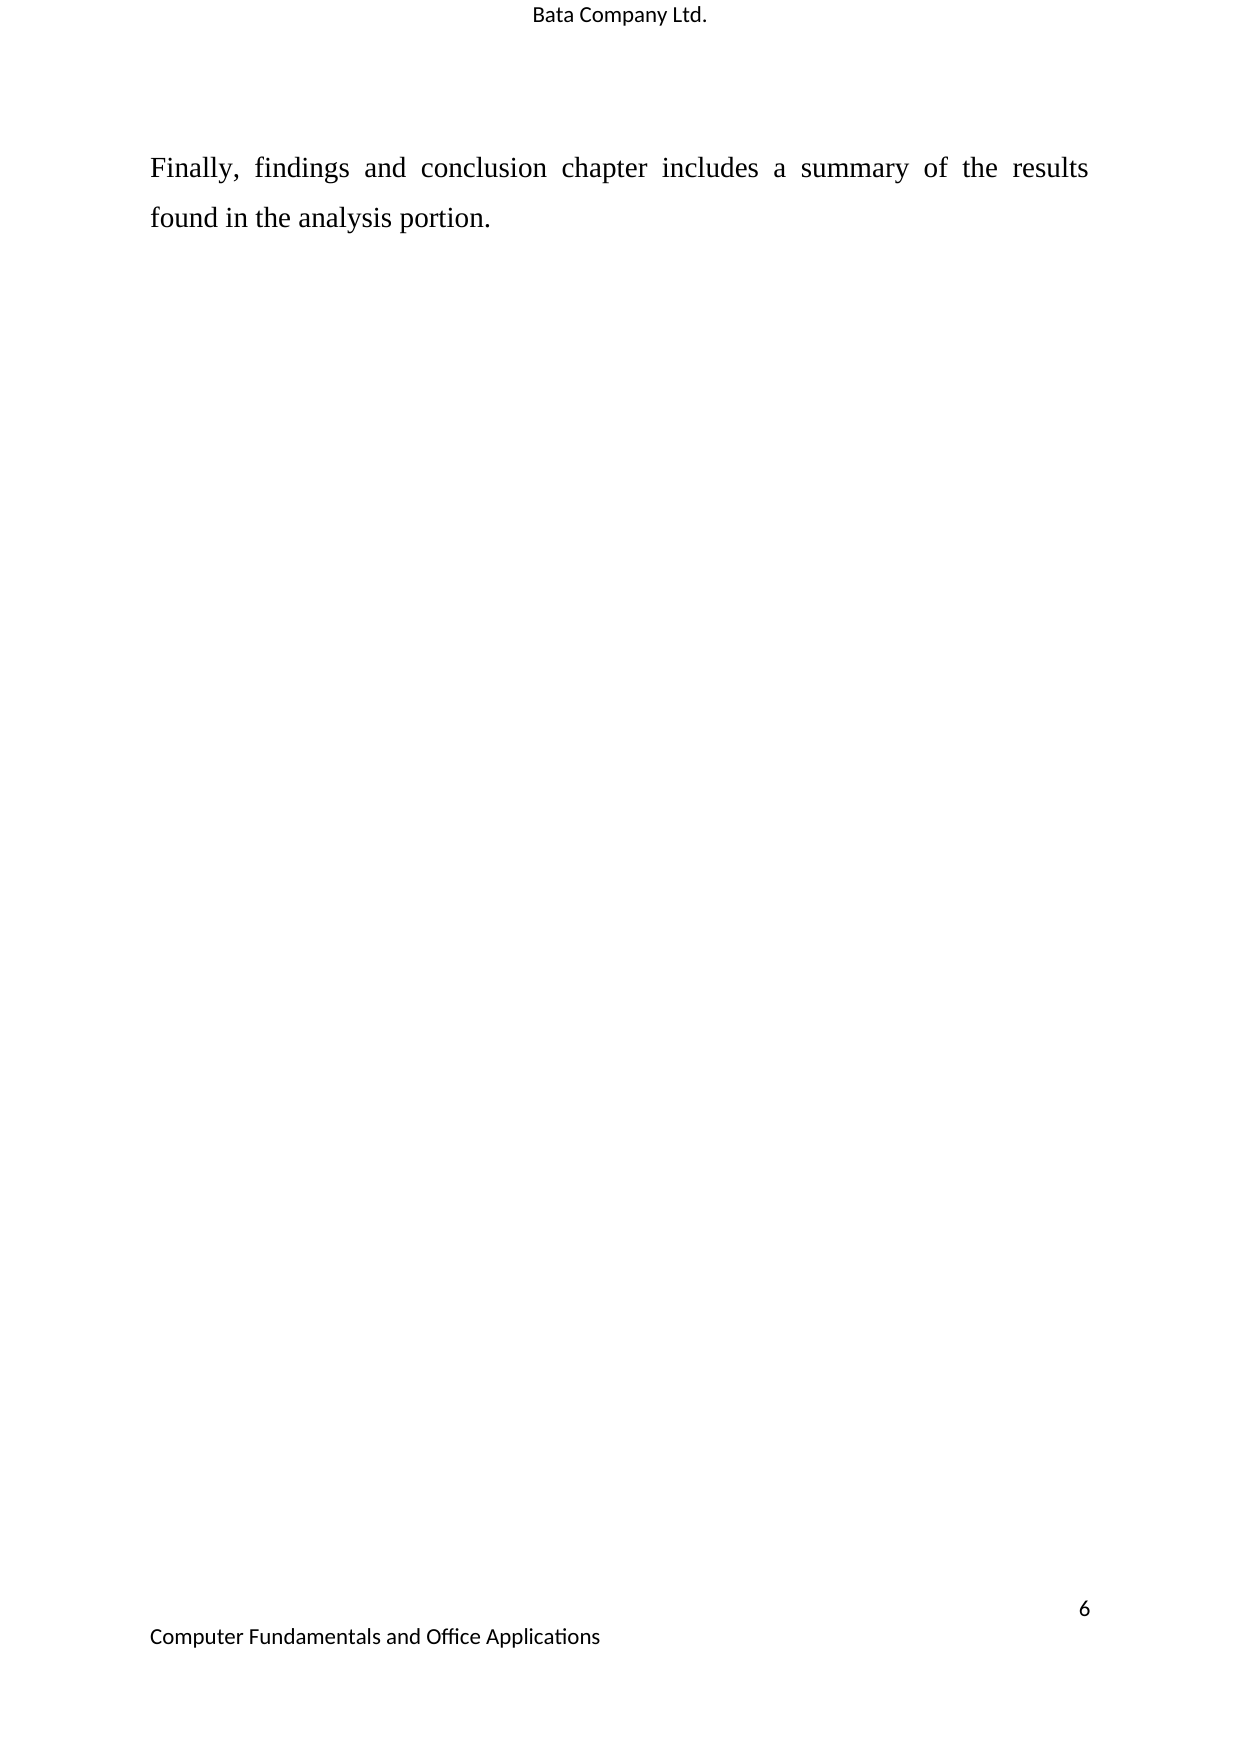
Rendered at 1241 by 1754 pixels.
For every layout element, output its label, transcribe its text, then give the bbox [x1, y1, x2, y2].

text Finally, findings and conclusion chapter includes a summary of the results found in the analysis portion. [150, 150, 1090, 234]
